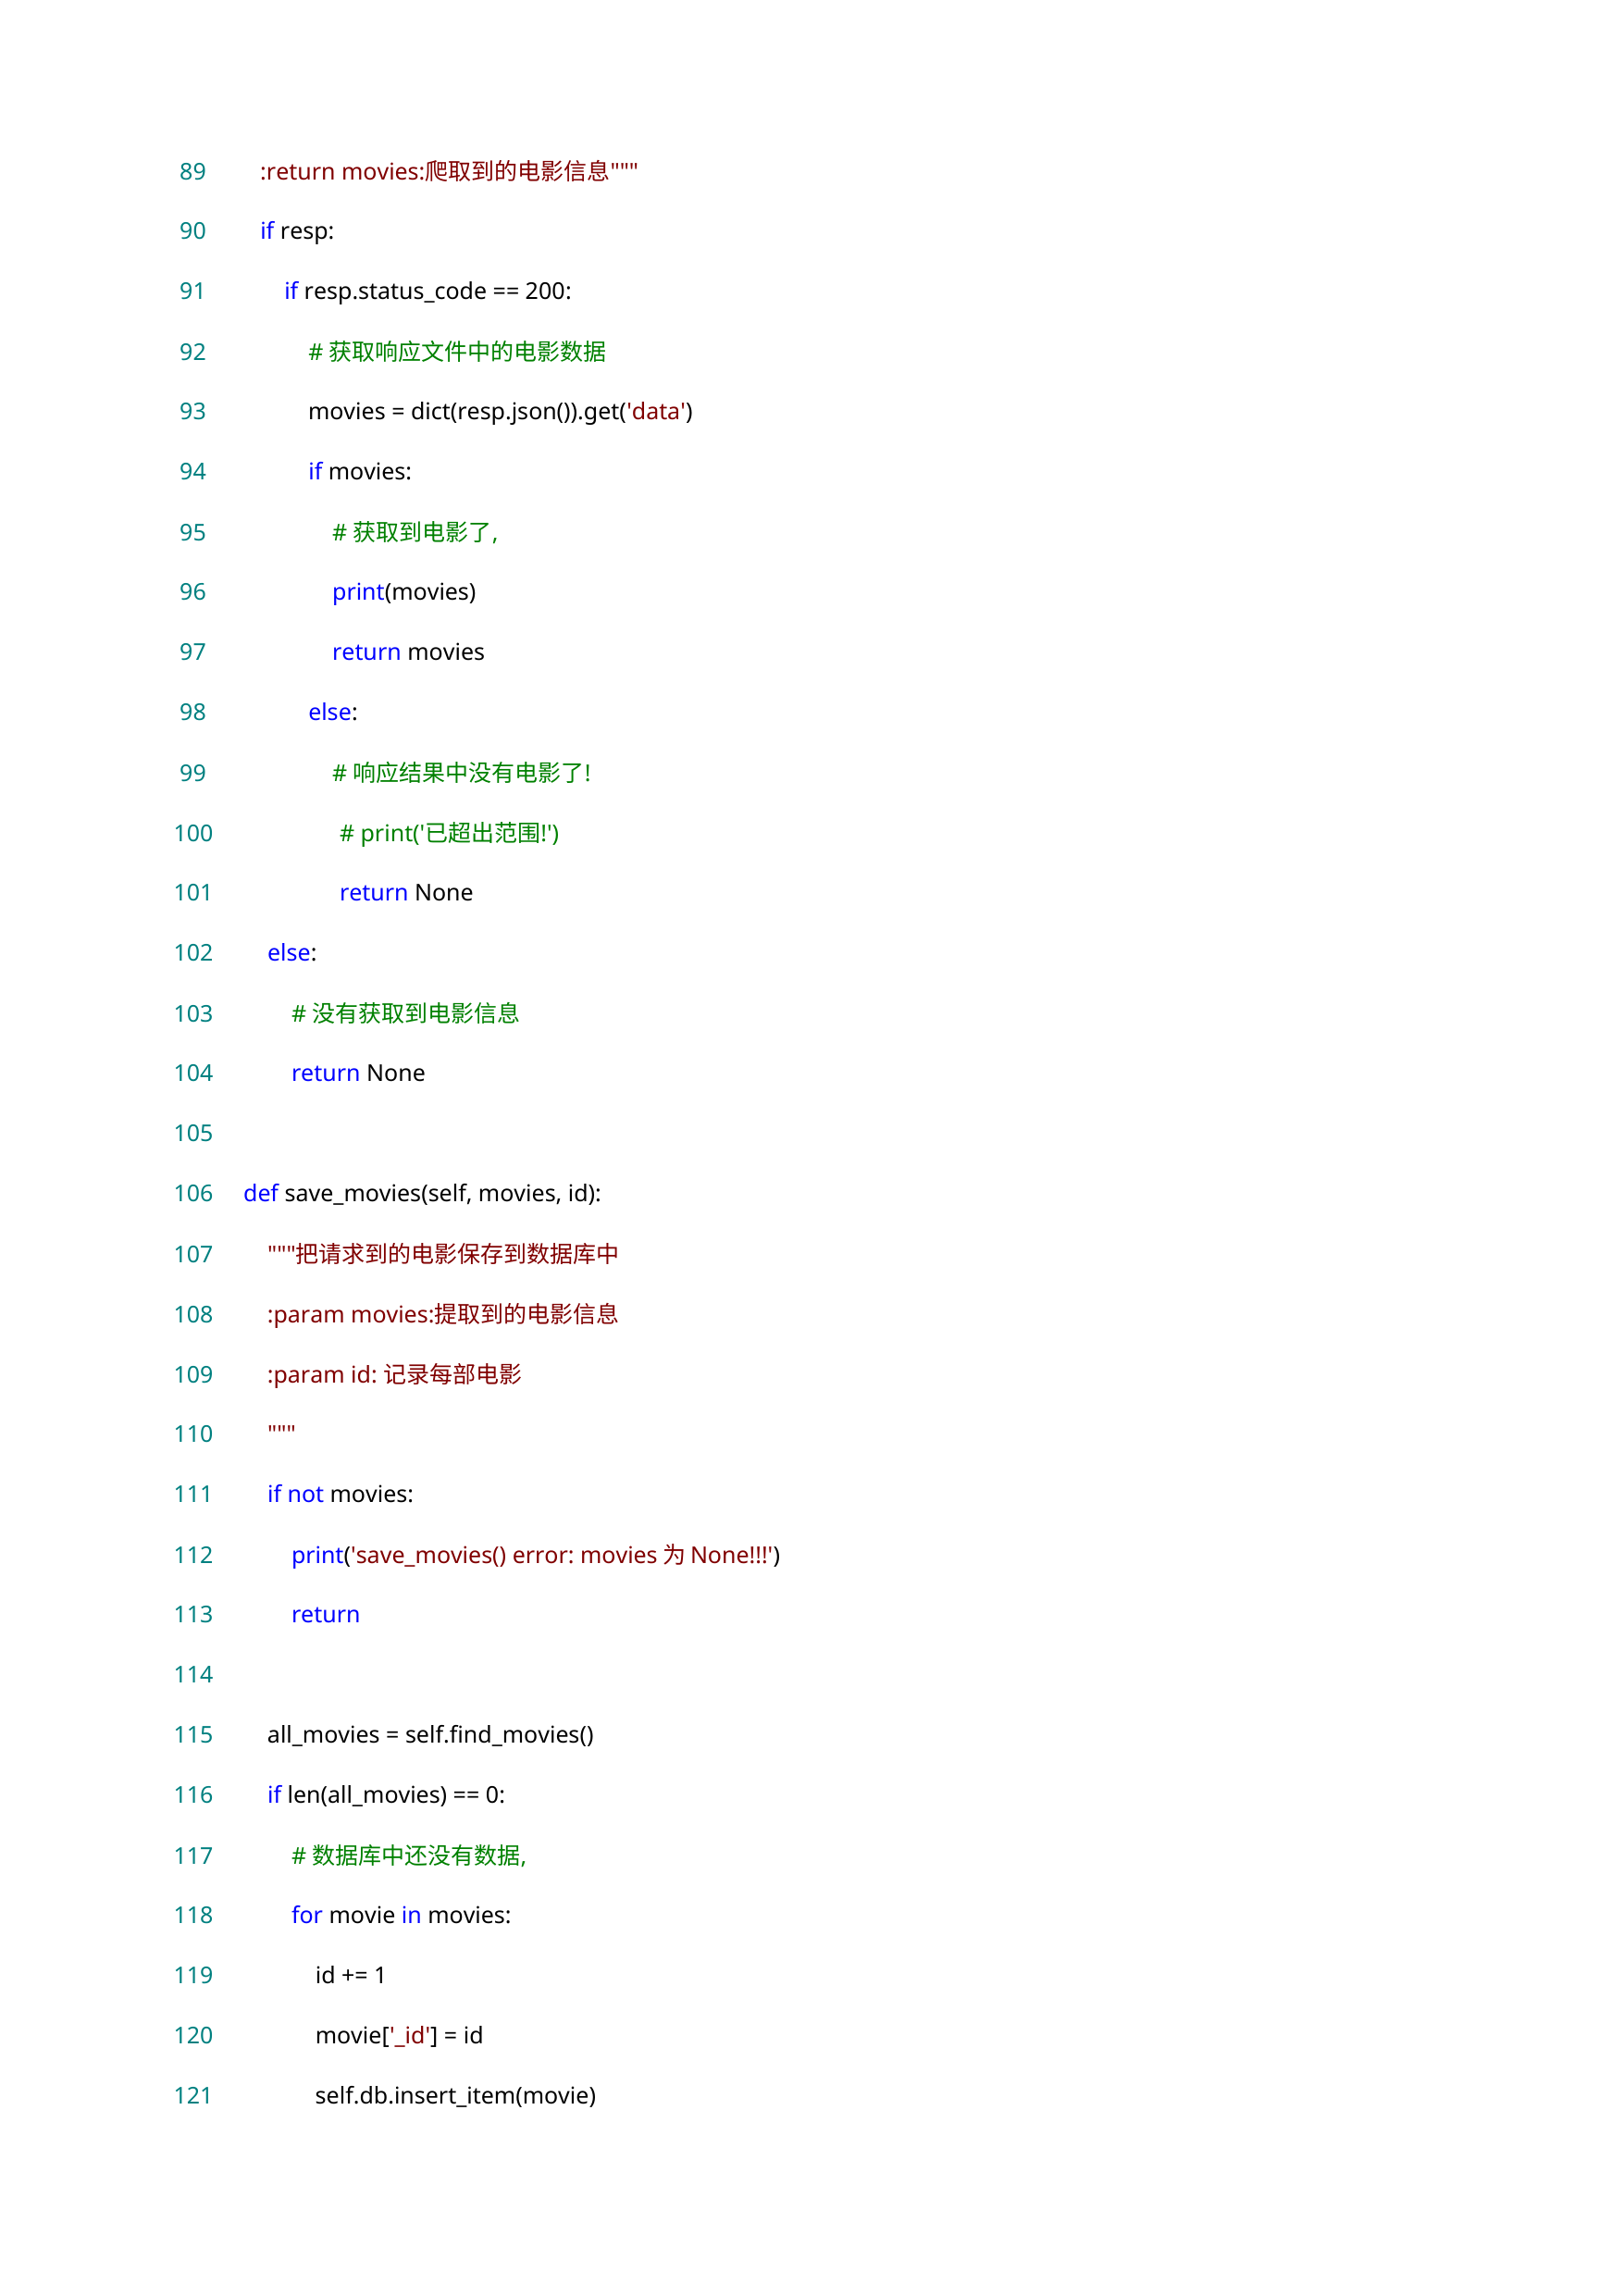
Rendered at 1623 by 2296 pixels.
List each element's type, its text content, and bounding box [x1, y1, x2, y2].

text 114 [173, 1644, 1449, 1704]
text 92 # 获取响应文件中的电影数据 [173, 320, 1449, 380]
text 121 self.db.insert_item(movie) [173, 2065, 1449, 2125]
text 117 # 数据库中还没有数据, [173, 1824, 1449, 1884]
text 104 return None [173, 1042, 1449, 1102]
text 95 # 获取到电影了, [173, 501, 1449, 561]
text 102 else: [173, 922, 1449, 982]
text 107 """把请求到的电影保存到数据库中 [173, 1222, 1449, 1283]
text 105 [173, 1102, 1449, 1162]
text 118 for movie in movies: [173, 1884, 1449, 1944]
text 93 movies = dict(resp.json()).get('data') [173, 380, 1449, 441]
text 106 def save_movies(self, movies, id): [173, 1162, 1449, 1222]
text 108 :param movies:提取到的电影信息 [173, 1283, 1449, 1343]
text 112 print('save_movies() error: movies为None!!!') [173, 1523, 1449, 1583]
text 100 # print('已超出范围!') [173, 801, 1449, 862]
text 99 # 响应结果中没有电影了! [173, 741, 1449, 801]
text 91 if resp.status_code == 200: [173, 260, 1449, 320]
text 113 return [173, 1583, 1449, 1644]
text 116 if len(all_movies) == 0: [173, 1764, 1449, 1824]
text 89 :return movies:爬取到的电影信息""" [173, 140, 1449, 200]
text 115 all_movies = self.find_movies() [173, 1704, 1449, 1764]
text 97 return movies [173, 621, 1449, 681]
text 120 movie['_id'] = id [173, 2004, 1449, 2065]
text 110 """ [173, 1403, 1449, 1463]
text 101 return None [173, 862, 1449, 922]
text 103 # 没有获取到电影信息 [173, 982, 1449, 1042]
text 109 :param id: 记录每部电影 [173, 1343, 1449, 1403]
text 90 if resp: [173, 200, 1449, 260]
text 119 id += 1 [173, 1944, 1449, 2004]
text 98 else: [173, 681, 1449, 741]
text 111 if not movies: [173, 1463, 1449, 1523]
text 96 print(movies) [173, 561, 1449, 621]
text 94 if movies: [173, 441, 1449, 501]
